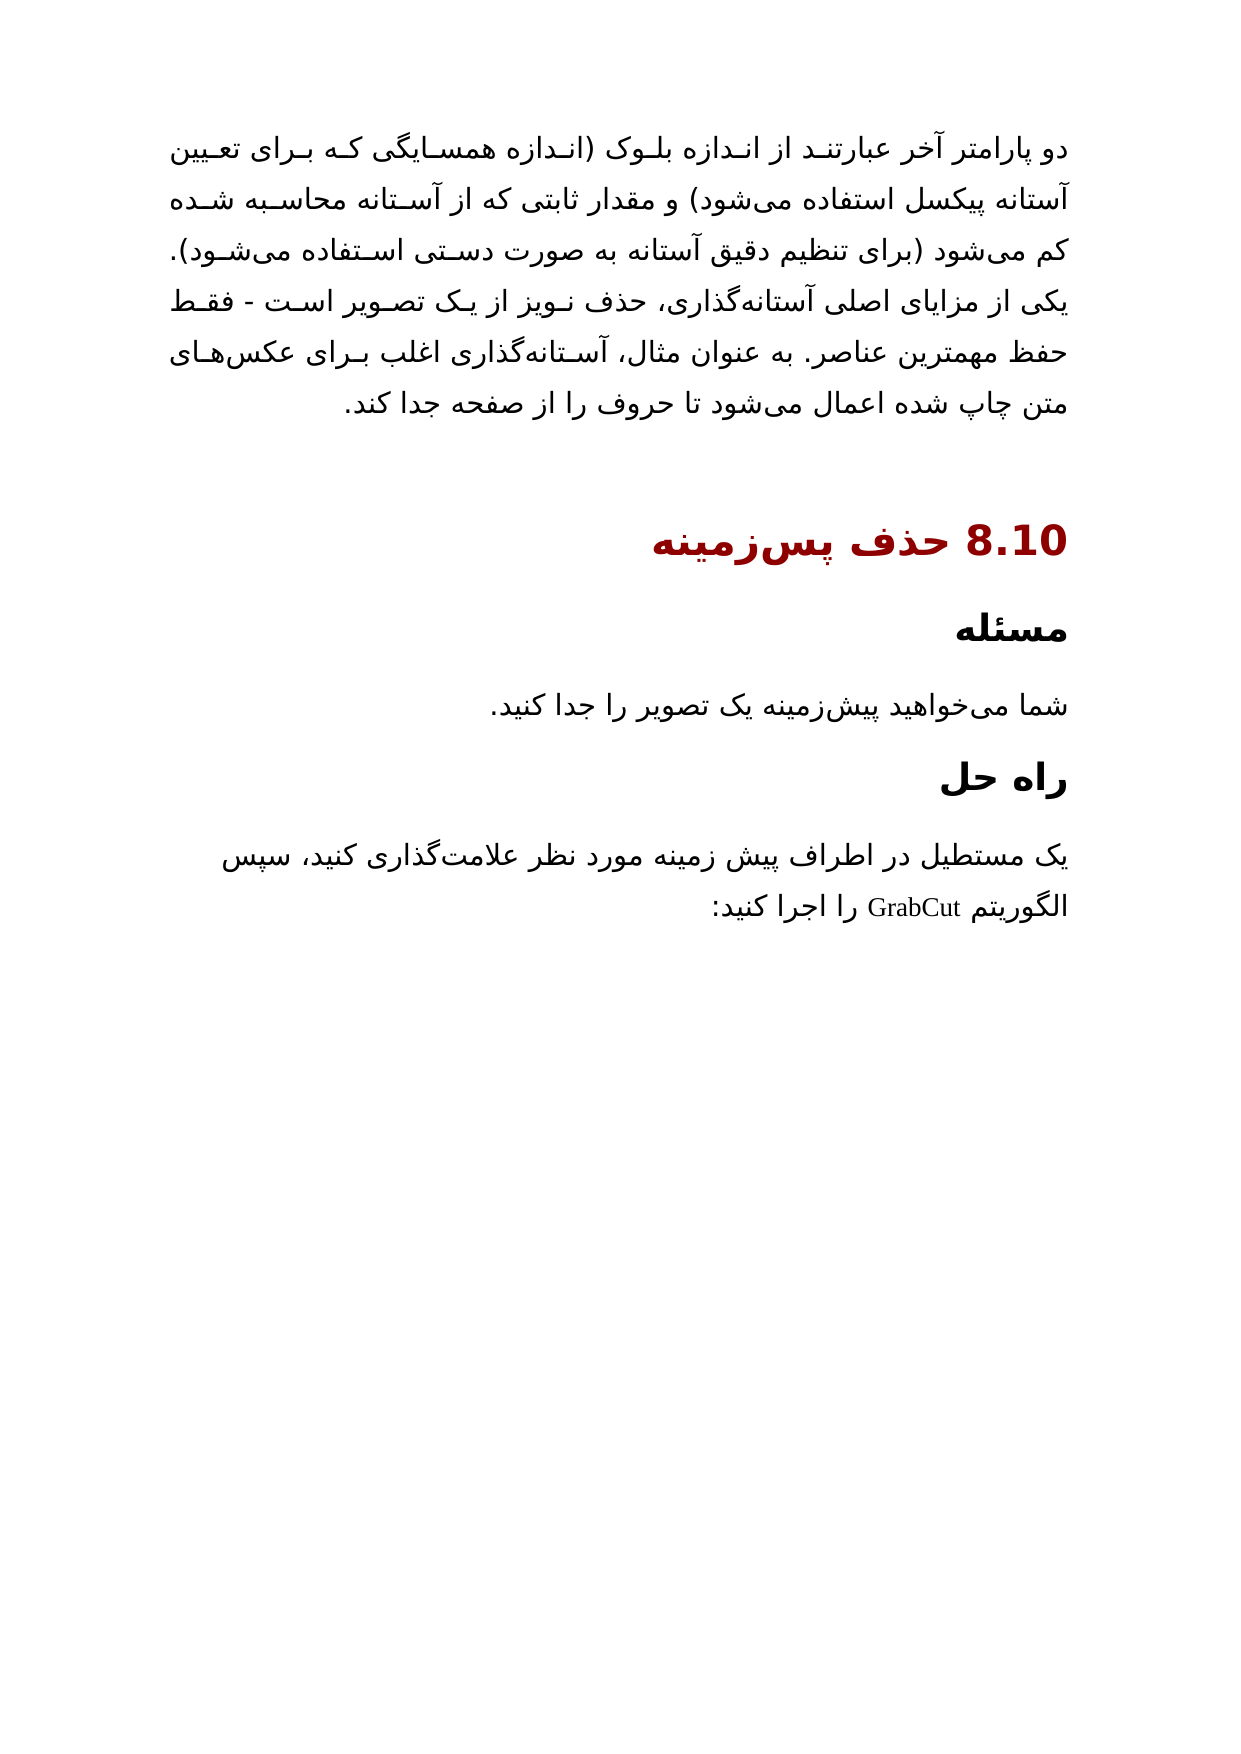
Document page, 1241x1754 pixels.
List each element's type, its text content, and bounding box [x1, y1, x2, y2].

text دو پارامتر آخر عبارتند از اندازه بلوک (اندازه همسایگی که برای تعیین آستانه پیکسل استفاده می‌شود) و مقدار ثابتی که از آستانه محاسبه شده کم می‌شود (برای تنظیم دقیق آستانه به صورت دستی استفاده می‌شود). یکی از مزایای اصلی آستانه‌گذاری، حذف نویز از یک تصویر است - فقط حفظ مهمترین عناصر. به عنوان مثال، آستانه‌گذاری اغلب برای عکس‌های متن چاپ شده اعمال می‌شود تا حروف را از صفحه جدا کند. [169, 131, 1069, 420]
text شما می‌خواهید پیش‌زمینه یک تصویر را جدا کنید. [169, 688, 1069, 722]
text یک مستطیل در اطراف پیش زمینه مورد نظر علامت‌گذاری کنید، سپس الگوریتم GrabCut را اجرا کنید: [169, 838, 1069, 923]
text 8.10 حذف پس‌زمینه [169, 517, 1069, 565]
text راه حل [169, 756, 1069, 800]
text مسئله [169, 606, 1069, 650]
